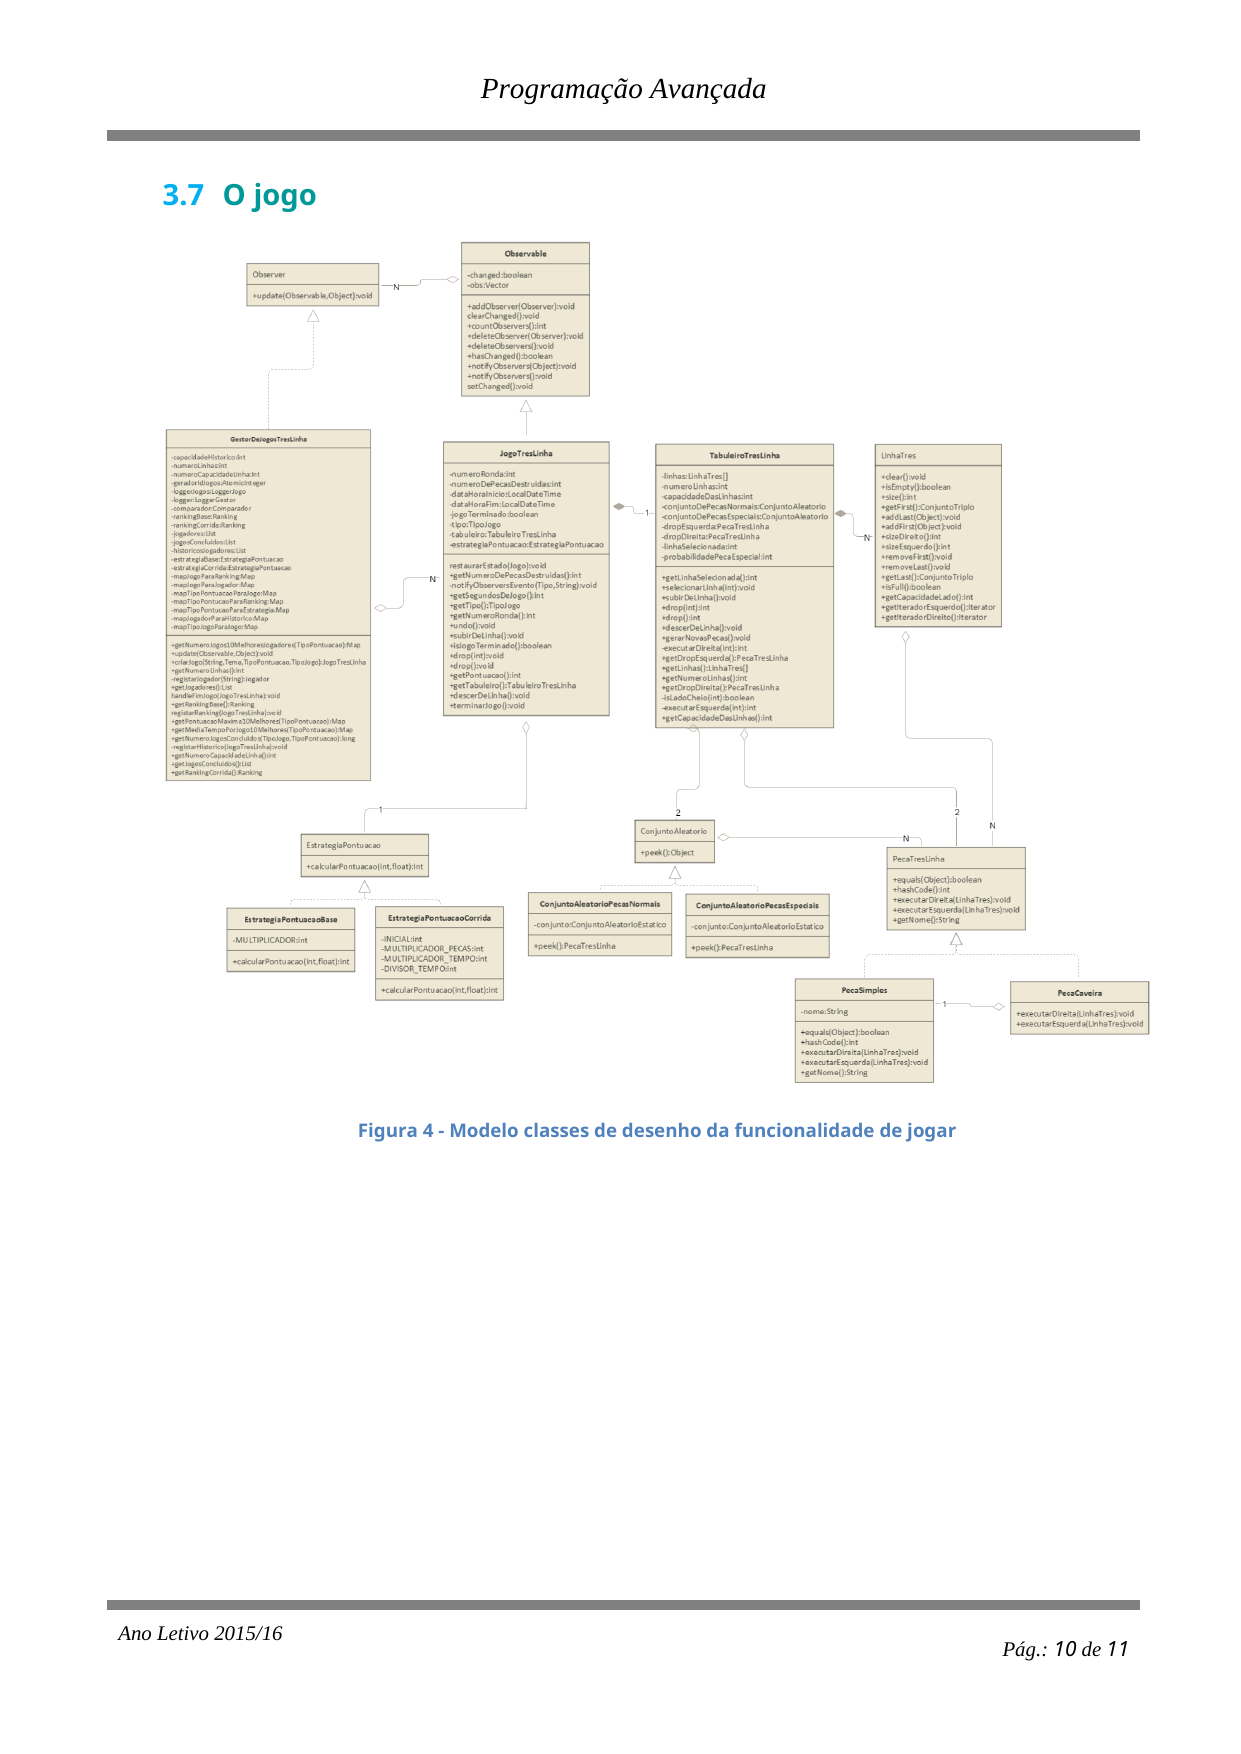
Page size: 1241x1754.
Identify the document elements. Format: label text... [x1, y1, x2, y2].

picture [162, 238, 1153, 1085]
table_header [151, 226, 1163, 1118]
text O jogo [162, 174, 1152, 214]
